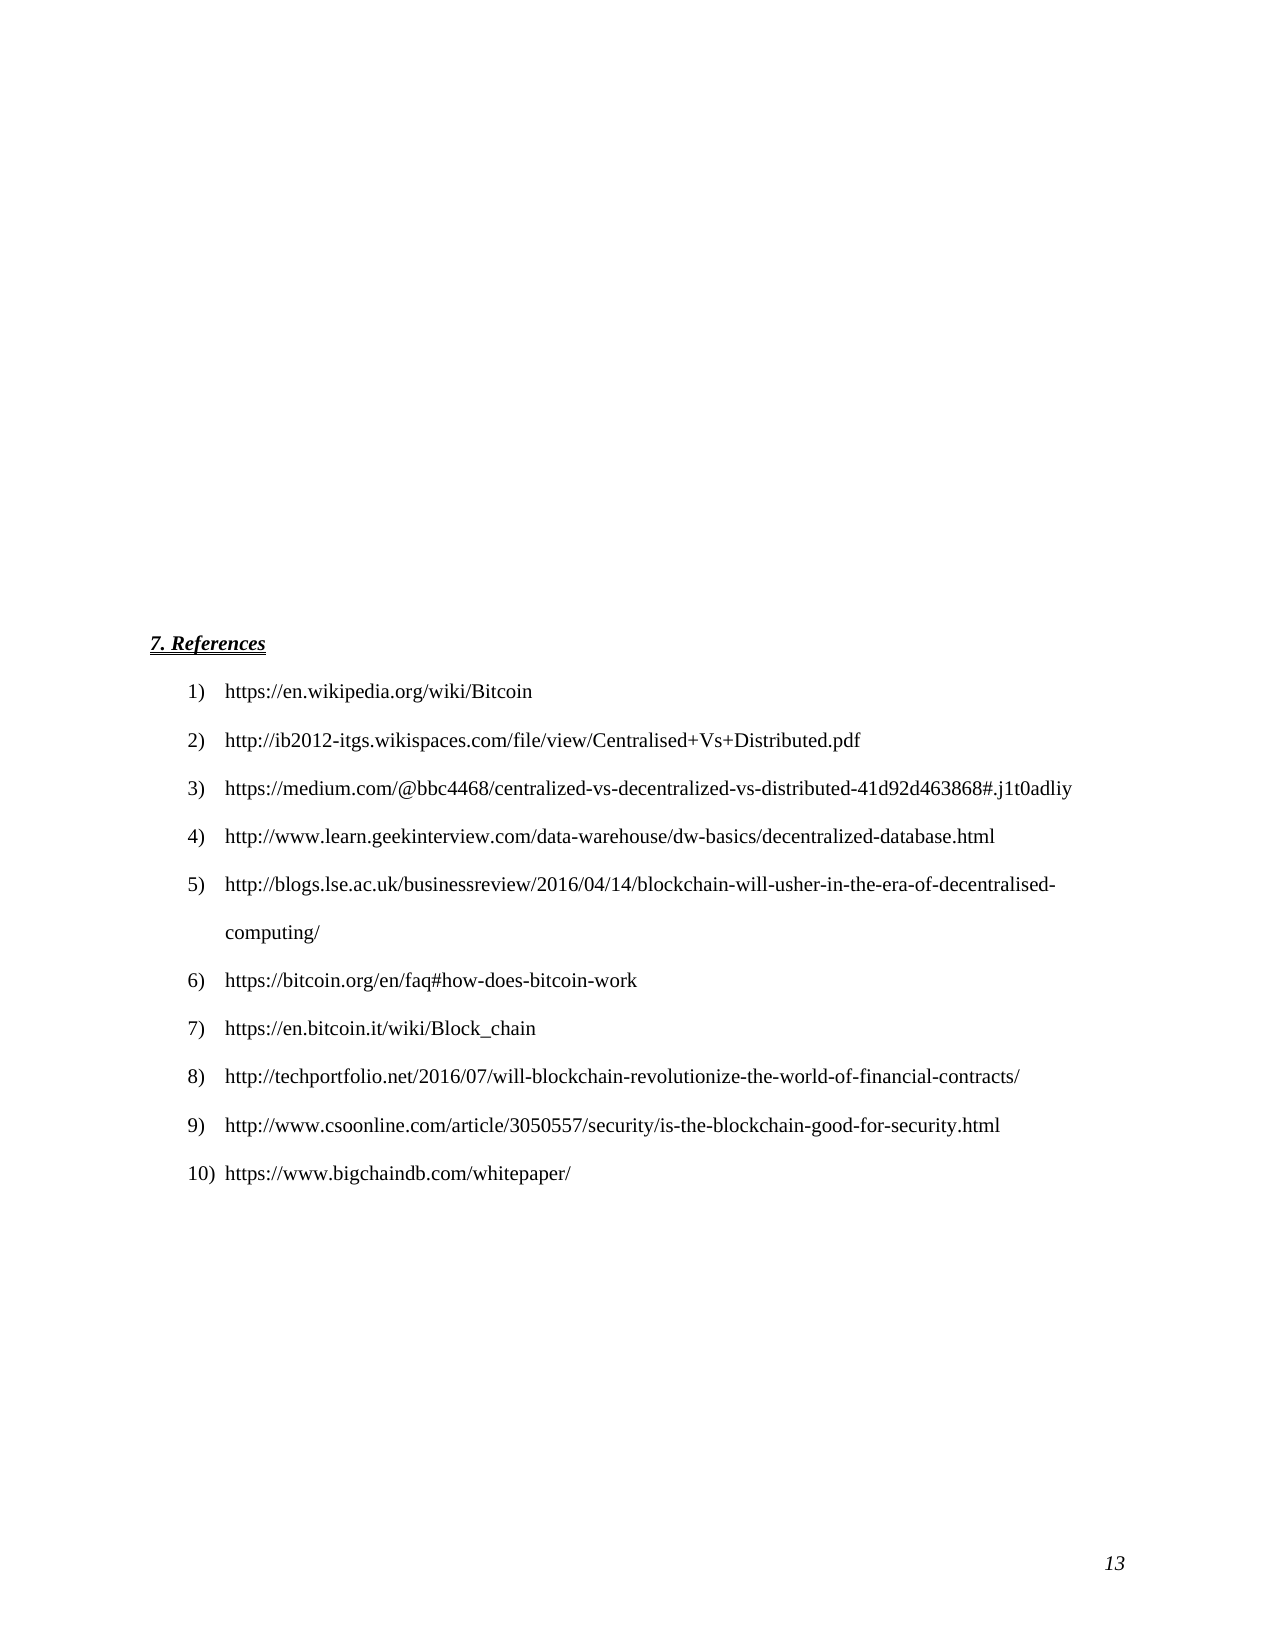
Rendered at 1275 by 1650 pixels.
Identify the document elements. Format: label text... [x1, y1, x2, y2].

list https://en.bitcoin.it/wiki/Block_chain [187, 1016, 1125, 1040]
list http://www.learn.geekinterview.com/data-warehouse/dw-basics/decentralized-database.html [187, 824, 1125, 848]
list http://blogs.lse.ac.uk/businessreview/2016/04/14/blockchain-will-usher-in-the-era-of-decentralised-computing/ [187, 872, 1125, 944]
list http://techportfolio.net/2016/07/will-blockchain-revolutionize-the-world-of-financial-contracts/ [187, 1064, 1125, 1088]
list https://bitcoin.org/en/faq#how-does-bitcoin-work [187, 968, 1125, 992]
text 7. References [150, 631, 1125, 655]
list https://medium.com/@bbc4468/centralized-vs-decentralized-vs-distributed-41d92d463868#.j1t0adliy [187, 776, 1125, 800]
list https://en.wikipedia.org/wiki/Bitcoin [187, 679, 1125, 703]
list http://www.csoonline.com/article/3050557/security/is-the-blockchain-good-for-security.html [187, 1112, 1125, 1137]
list http://ib2012-itgs.wikispaces.com/file/view/Centralised+Vs+Distributed.pdf [187, 727, 1125, 752]
list https://www.bigchaindb.com/whitepaper/ [187, 1161, 1125, 1185]
